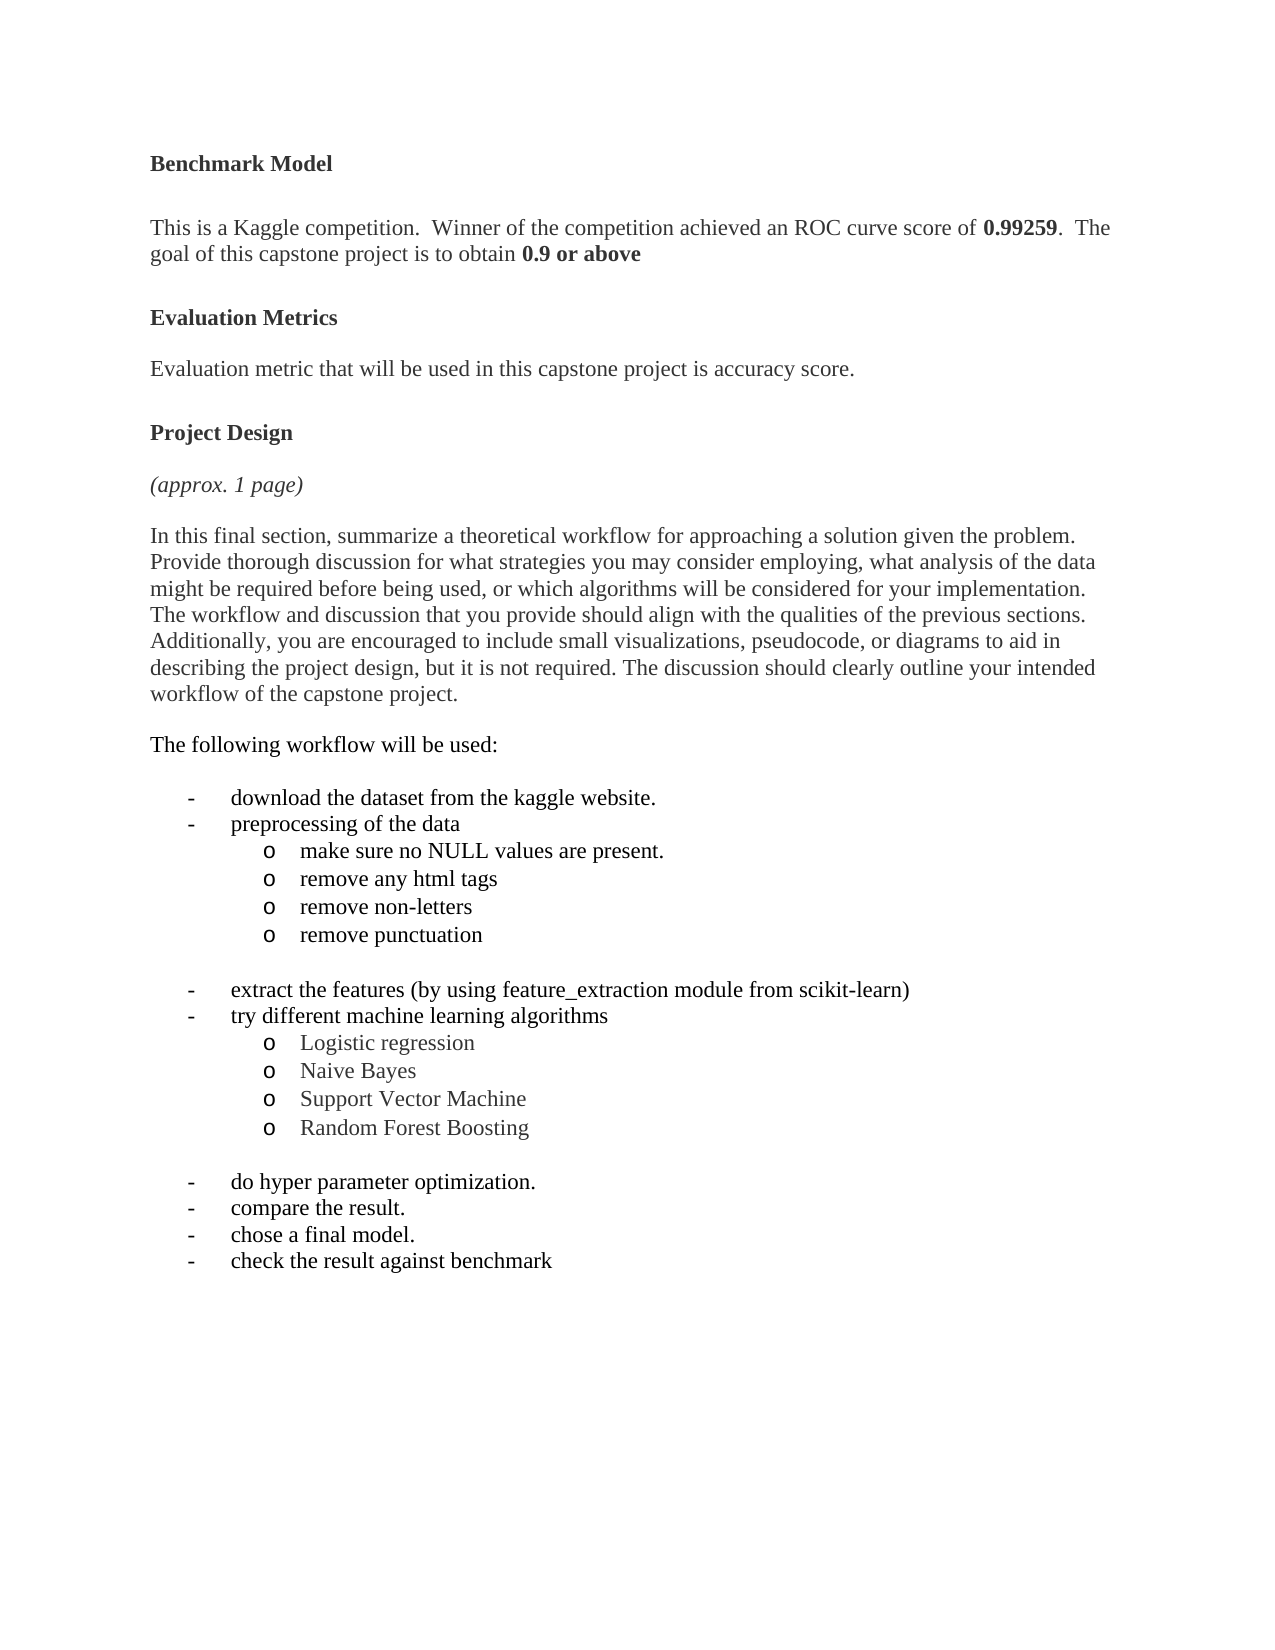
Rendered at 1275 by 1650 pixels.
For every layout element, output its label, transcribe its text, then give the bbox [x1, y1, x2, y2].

text This is a Kaggle competition. Winner of the competition achieved an ROC curve score of 0.99259. The goal of this capstone project is to obtain 0.9 or above [150, 214, 1125, 267]
text Benchmark Model [150, 150, 1125, 176]
text Evaluation Metrics [150, 304, 1125, 330]
list Support Vector Machine [262, 1085, 1125, 1113]
text Project Design [150, 419, 1125, 446]
text In this final section, summarize a theoretical workflow for approaching a solution given the problem. Provide thorough discussion for what strategies you may consider employing, what analysis of the data might be required before being used, or which algorithms will be considered for your implementation. The workflow and discussion that you provide should align with the qualities of the previous sections. Additionally, you are encouraged to include small visualizations, pseudocode, or diagrams to aid in describing the project design, but it is not required. The discussion should clearly outline your intended workflow of the capstone project. [150, 522, 1125, 706]
text The following workflow will be used: [150, 731, 1125, 758]
list do hyper parameter optimization. [187, 1168, 1125, 1194]
text Evaluation metric that will be used in this capstone project is accuracy score. [150, 355, 1125, 382]
list Naive Bayes [262, 1057, 1125, 1085]
list Logistic regression [262, 1029, 1125, 1057]
list compare the result. [187, 1194, 1125, 1221]
list chose a final model. [187, 1221, 1125, 1247]
list remove any html tags [262, 865, 1125, 893]
text (approx. 1 page) [150, 471, 1125, 497]
list Random Forest Boosting [262, 1113, 1125, 1142]
list extract the features (by using feature_extraction module from scikit-learn) [187, 976, 1125, 1002]
list try different machine learning algorithms [187, 1002, 1125, 1029]
list remove non-letters [262, 893, 1125, 922]
list remove punctuation [262, 922, 1125, 950]
list download the dataset from the kaggle website. [187, 784, 1125, 811]
list check the result against benchmark [187, 1247, 1125, 1273]
list make sure no NULL values are present. [262, 837, 1125, 865]
list preprocessing of the data [187, 811, 1125, 837]
